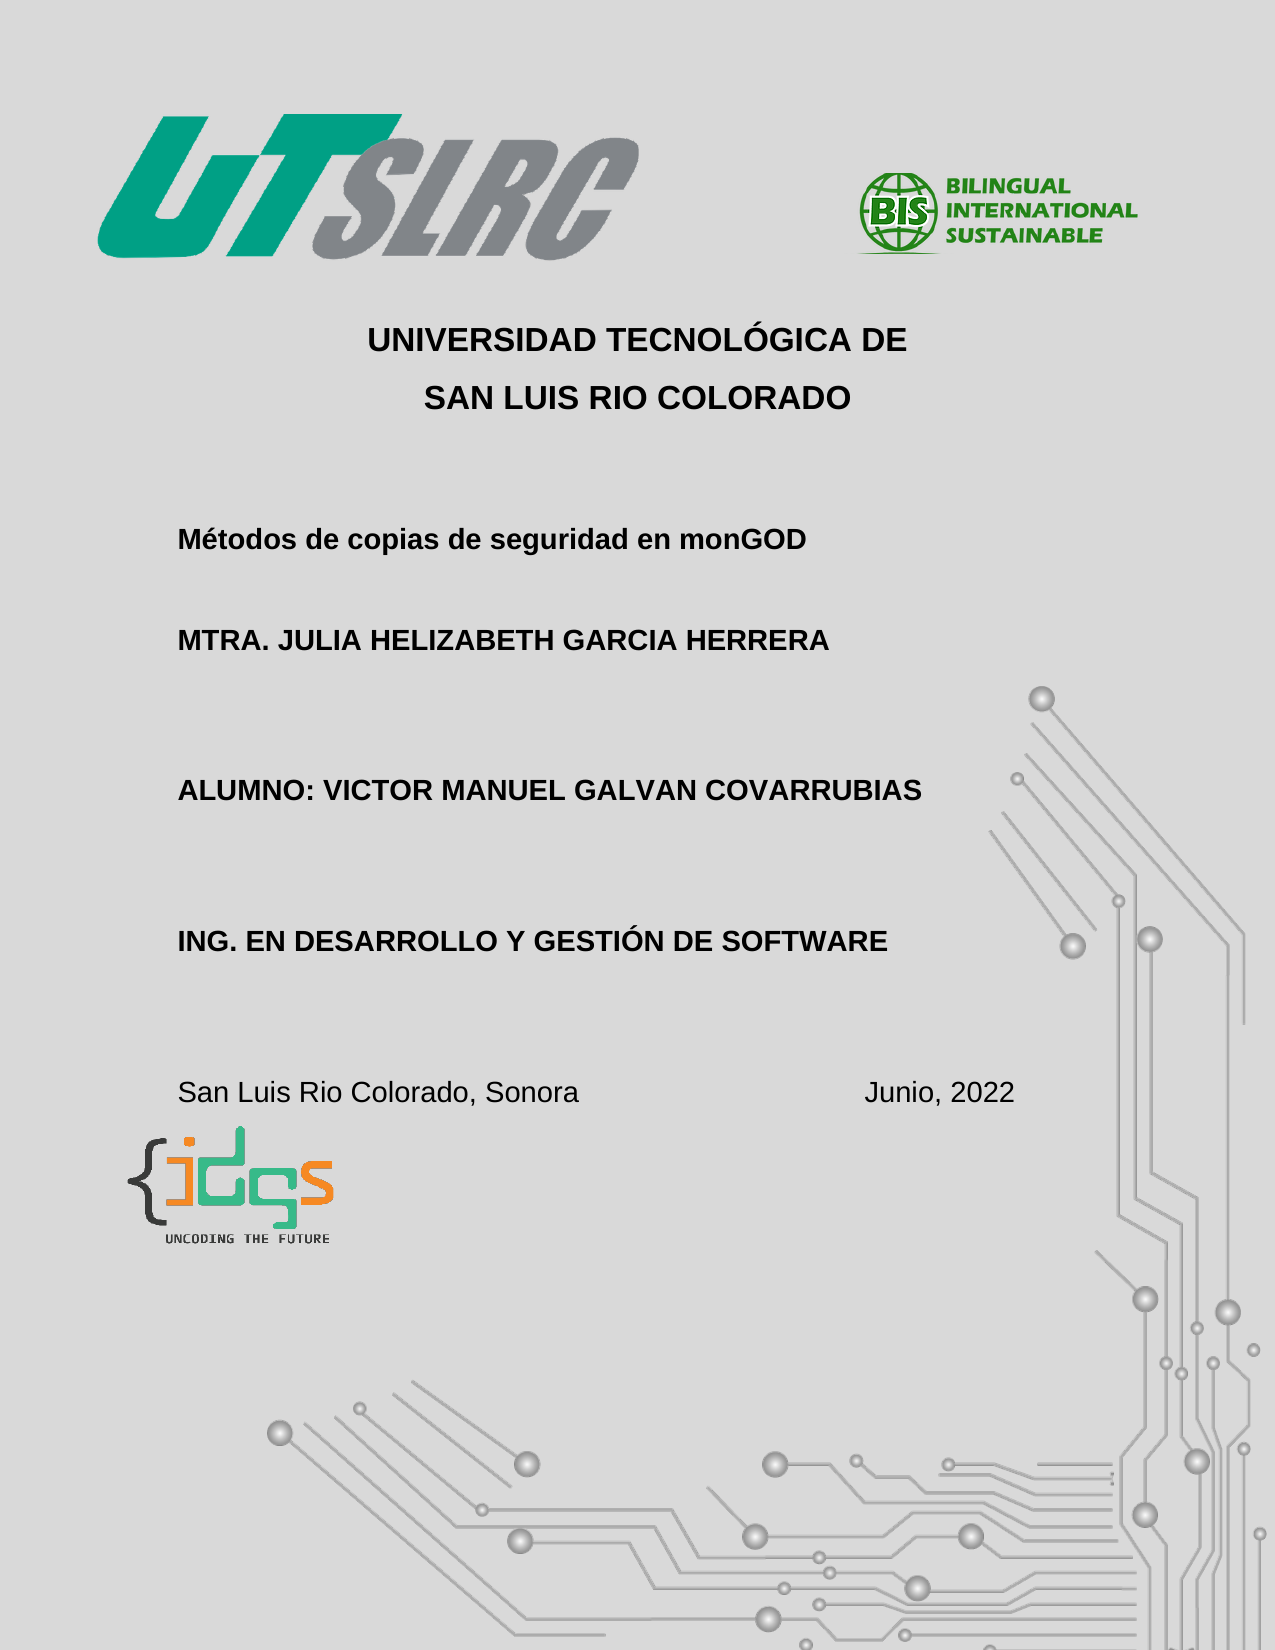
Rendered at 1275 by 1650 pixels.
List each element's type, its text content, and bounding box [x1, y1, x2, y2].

text San Luis Rio Colorado, Sonora Junio, 2022 [177, 1075, 1098, 1109]
text MTRA. JULIA HELIZABETH GARCIA HERRERA [177, 622, 1098, 656]
text Métodos de copias de seguridad en monGOD [177, 522, 1098, 555]
text ING. EN DESARROLLO Y GESTIÓN DE SOFTWARE [177, 924, 1098, 958]
text ALUMNO: VICTOR MANUEL GALVAN COVARRUBIAS [177, 773, 1098, 807]
picture [832, 173, 1140, 254]
text UNIVERSIDAD TECNOLÓGICA DE [177, 320, 1098, 359]
picture [97, 114, 639, 267]
picture [127, 585, 1275, 1650]
text SAN LUIS RIO COLORADO [177, 378, 1098, 416]
